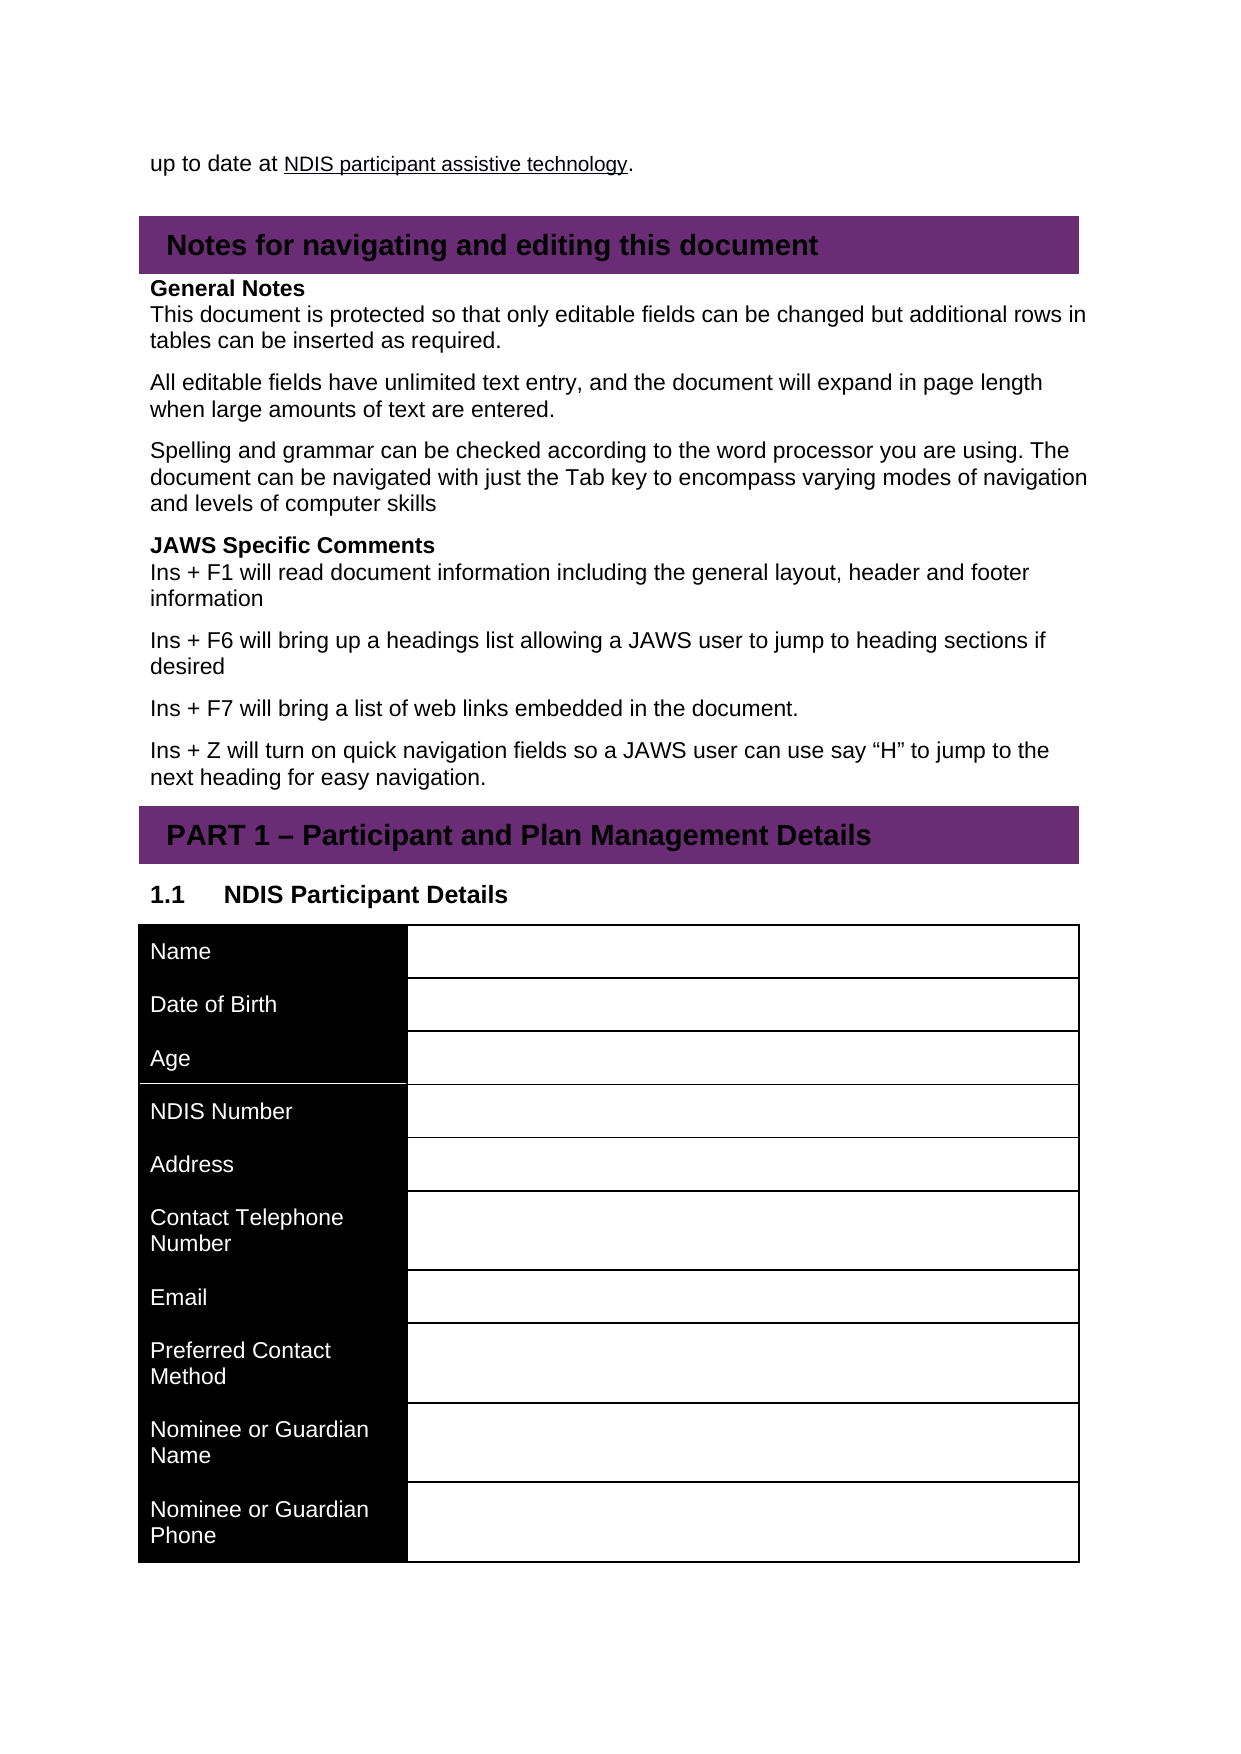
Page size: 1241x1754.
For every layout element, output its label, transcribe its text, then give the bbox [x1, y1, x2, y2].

table_cell [408, 1404, 1078, 1481]
text Ins + F7 will bring a list of web links embedded in the document. [150, 695, 1090, 722]
table_cell [408, 1192, 1078, 1269]
table_cell Nominee or Guardian Name [140, 1404, 406, 1481]
text JAWS Specific Comments [150, 532, 1090, 558]
text This document is protected so that only editable fields can be changed but additional rows in tables can be inserted as required. [150, 301, 1090, 353]
table_cell Preferred Contact Method [140, 1324, 406, 1402]
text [150, 150, 1090, 176]
table_header PART 1 – Participant and Plan Management Details [139, 806, 1079, 864]
table_cell [408, 1032, 1078, 1083]
table_cell [408, 1483, 1078, 1561]
text Ins + Z will turn on quick navigation fields so a JAWS user can use say “H” to jump to the next heading for easy navigation. [150, 737, 1090, 790]
table_cell [408, 1085, 1078, 1137]
table_header [408, 926, 1078, 977]
table_cell Email [140, 1271, 406, 1322]
table_cell [408, 979, 1078, 1030]
text Ins + F1 will read document information including the general layout, header and footer information [150, 558, 1090, 611]
table_cell [408, 1324, 1078, 1402]
table_cell [408, 1138, 1078, 1190]
table_cell Date of Birth [140, 979, 406, 1030]
table_cell NDIS Number [140, 1085, 406, 1137]
table_header Notes for navigating and editing this document [139, 216, 1079, 274]
table_cell Age [140, 1032, 406, 1083]
table_cell [408, 1271, 1078, 1322]
table_header Name [140, 926, 406, 977]
text 1.1 NDIS Participant Details [150, 880, 1090, 908]
text General Notes [150, 274, 1090, 301]
table_cell Nominee or Guardian Phone [140, 1483, 406, 1561]
text Ins + F6 will bring up a headings list allowing a JAWS user to jump to heading sections if desired [150, 627, 1090, 679]
text All editable fields have unlimited text entry, and the document will expand in page length when large amounts of text are entered. [150, 369, 1090, 422]
table_cell Address [140, 1138, 406, 1190]
table_cell Contact Telephone Number [140, 1192, 406, 1269]
text Spelling and grammar can be checked according to the word processor you are using. The document can be navigated with just the Tab key to encompass varying modes of navigation and levels of computer skills [150, 437, 1090, 517]
